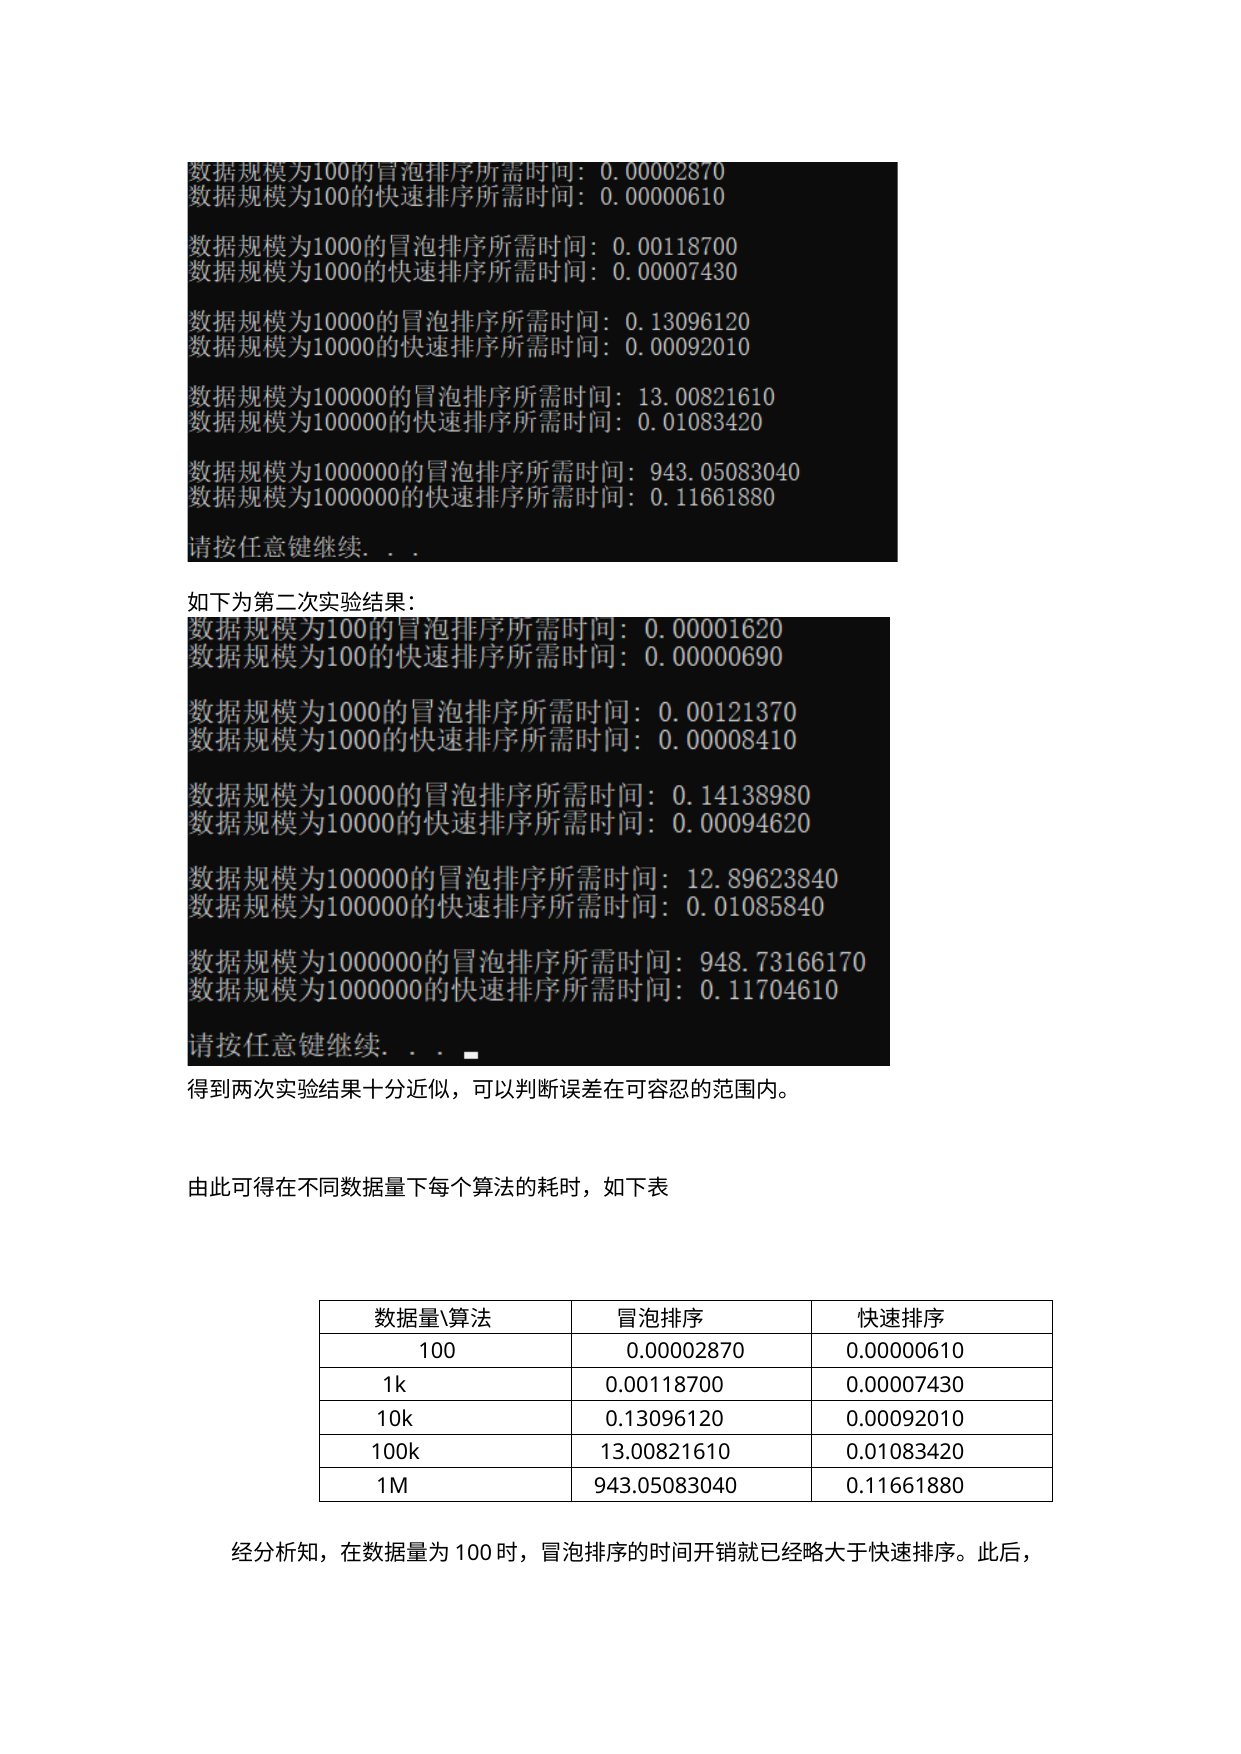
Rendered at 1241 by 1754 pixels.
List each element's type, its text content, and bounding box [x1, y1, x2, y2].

table_cell 943.05083040 [572, 1468, 811, 1501]
table_cell 0.00000610 [812, 1334, 1052, 1367]
table_cell 100 [320, 1334, 571, 1367]
table_cell 0.00092010 [812, 1401, 1052, 1434]
picture [187, 617, 890, 1066]
text 得到两次实验结果十分近似，可以判断误差在可容忍的范围内。 [187, 1072, 1053, 1104]
table_cell 13.00821610 [572, 1435, 811, 1467]
text 经分析知，在数据量为100时，冒泡排序的时间开销就已经略大于快速排序。此后， [231, 1534, 1053, 1567]
picture [187, 162, 898, 562]
text 如下为第二次实验结果： [187, 584, 1053, 617]
table_header 数据量\算法 [320, 1301, 571, 1333]
table_cell 0.11661880 [812, 1468, 1052, 1501]
table_cell 0.00118700 [572, 1368, 811, 1400]
table_cell 100k [320, 1435, 571, 1467]
table_cell 0.01083420 [812, 1435, 1052, 1467]
table_header 快速排序 [812, 1301, 1052, 1333]
table_cell 1M [320, 1468, 571, 1501]
table_cell 10k [320, 1401, 571, 1434]
table_header 冒泡排序 [572, 1301, 811, 1333]
table_cell 1k [320, 1368, 571, 1400]
table_cell 0.13096120 [572, 1401, 811, 1434]
text 由此可得在不同数据量下每个算法的耗时，如下表 [187, 1169, 1053, 1202]
table_cell 0.00007430 [812, 1368, 1052, 1400]
table_cell 0.00002870 [572, 1334, 811, 1367]
